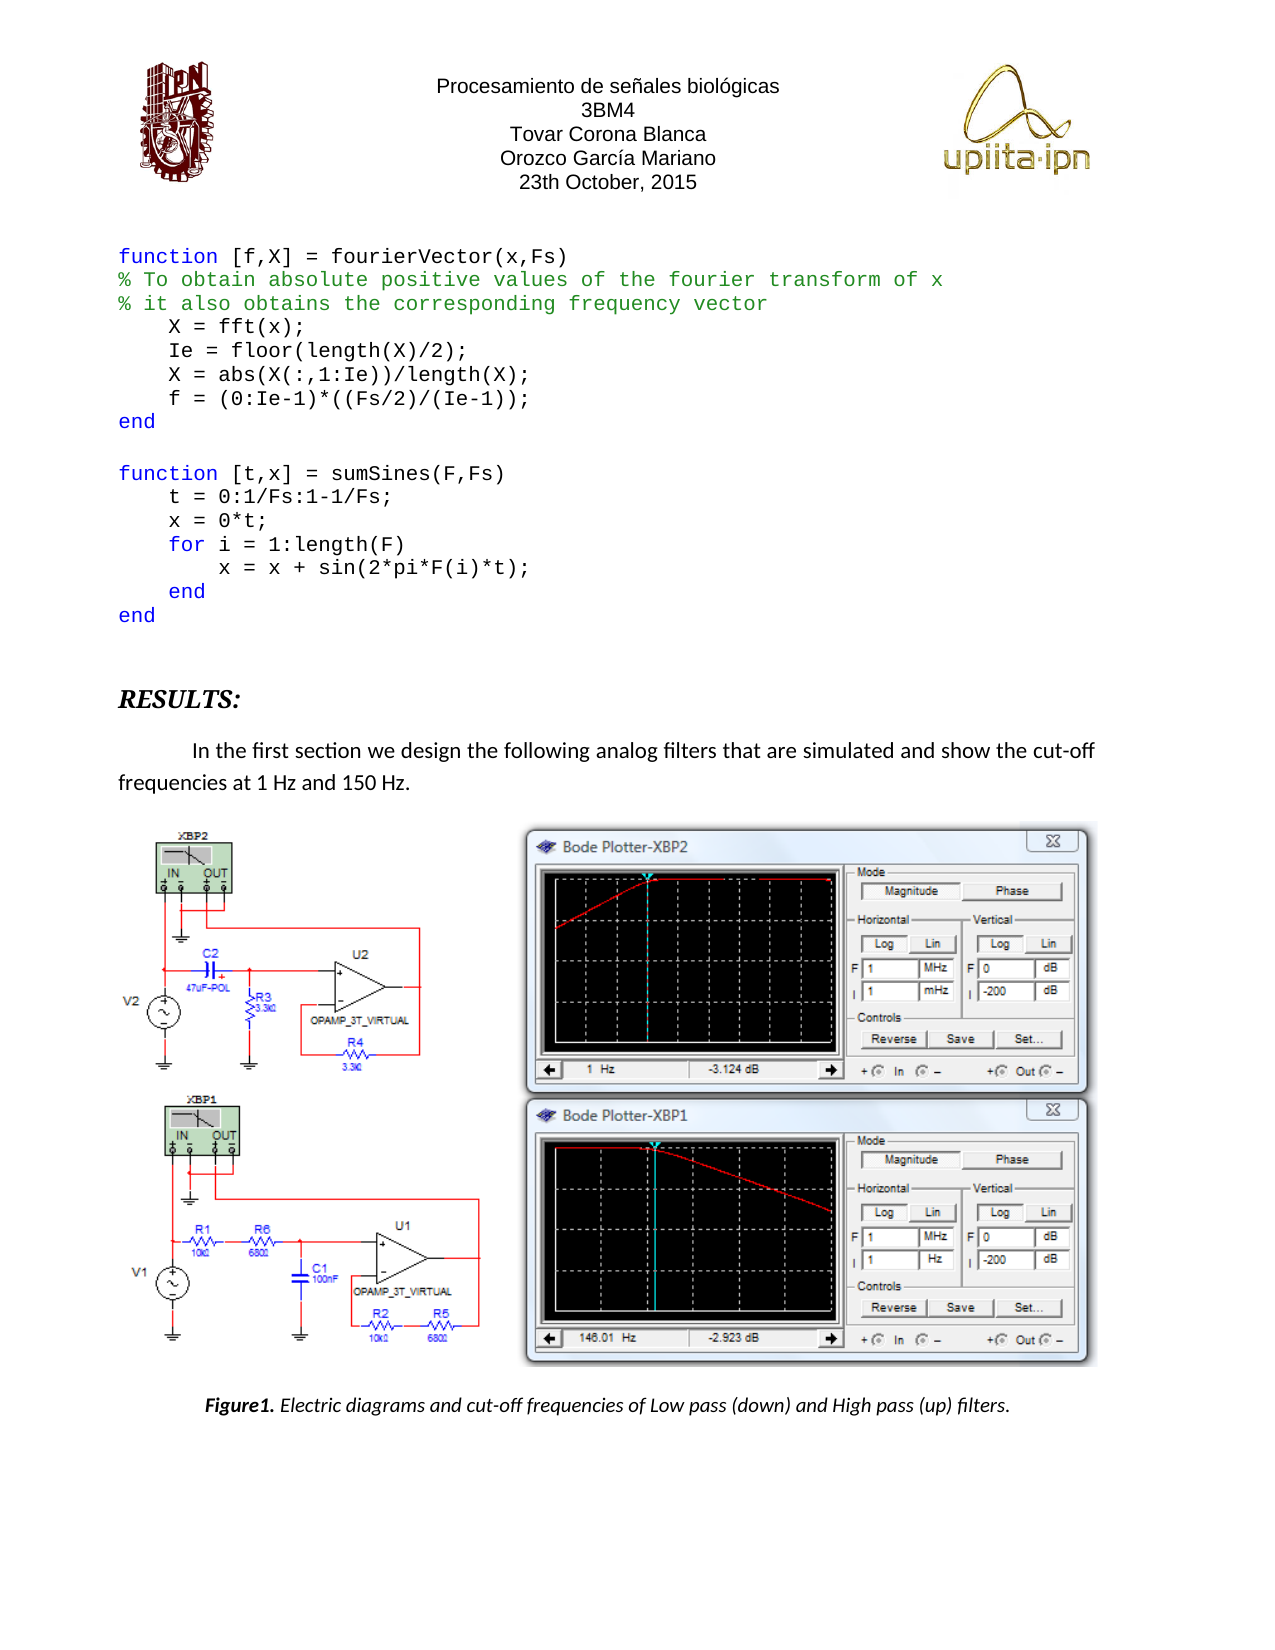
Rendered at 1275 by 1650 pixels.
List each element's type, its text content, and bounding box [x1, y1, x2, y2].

text function [f,X] = fourierVector(x,Fs) [118, 246, 1098, 269]
picture [943, 63, 1091, 199]
text end [118, 581, 1098, 605]
text In the first section we design the following analog filters that are simulated and show the cut-off frequencies at 1 Hz and 150 Hz. [118, 736, 1098, 796]
text t = 0:1/Fs:1-1/Fs; [118, 486, 1098, 510]
text f = (0:Ie-1)*((Fs/2)/(Ie-1)); [118, 387, 1098, 411]
text x = x + sin(2*pi*F(i)*t); [118, 557, 1098, 581]
text X = fft(x); [118, 317, 1098, 340]
text % To obtain absolute positive values of the fourier transform of x [118, 269, 1098, 293]
text end [118, 605, 1098, 628]
picture [118, 821, 1098, 1367]
picture [116, 59, 241, 185]
text RESULTS: [118, 681, 1098, 715]
text Figure1. Electric diagrams and cut-off frequencies of Low pass (down) and High pass (up) filters. [118, 1392, 1098, 1417]
text X = abs(X(:,1:Ie))/length(X); [118, 364, 1098, 387]
text end [118, 411, 1098, 435]
text x = 0*t; [118, 510, 1098, 534]
text function [t,x] = sumSines(F,Fs) [118, 463, 1098, 486]
text for i = 1:length(F) [118, 534, 1098, 557]
text Ie = floor(length(X)/2); [118, 340, 1098, 364]
text % it also obtains the corresponding frequency vector [118, 293, 1098, 317]
